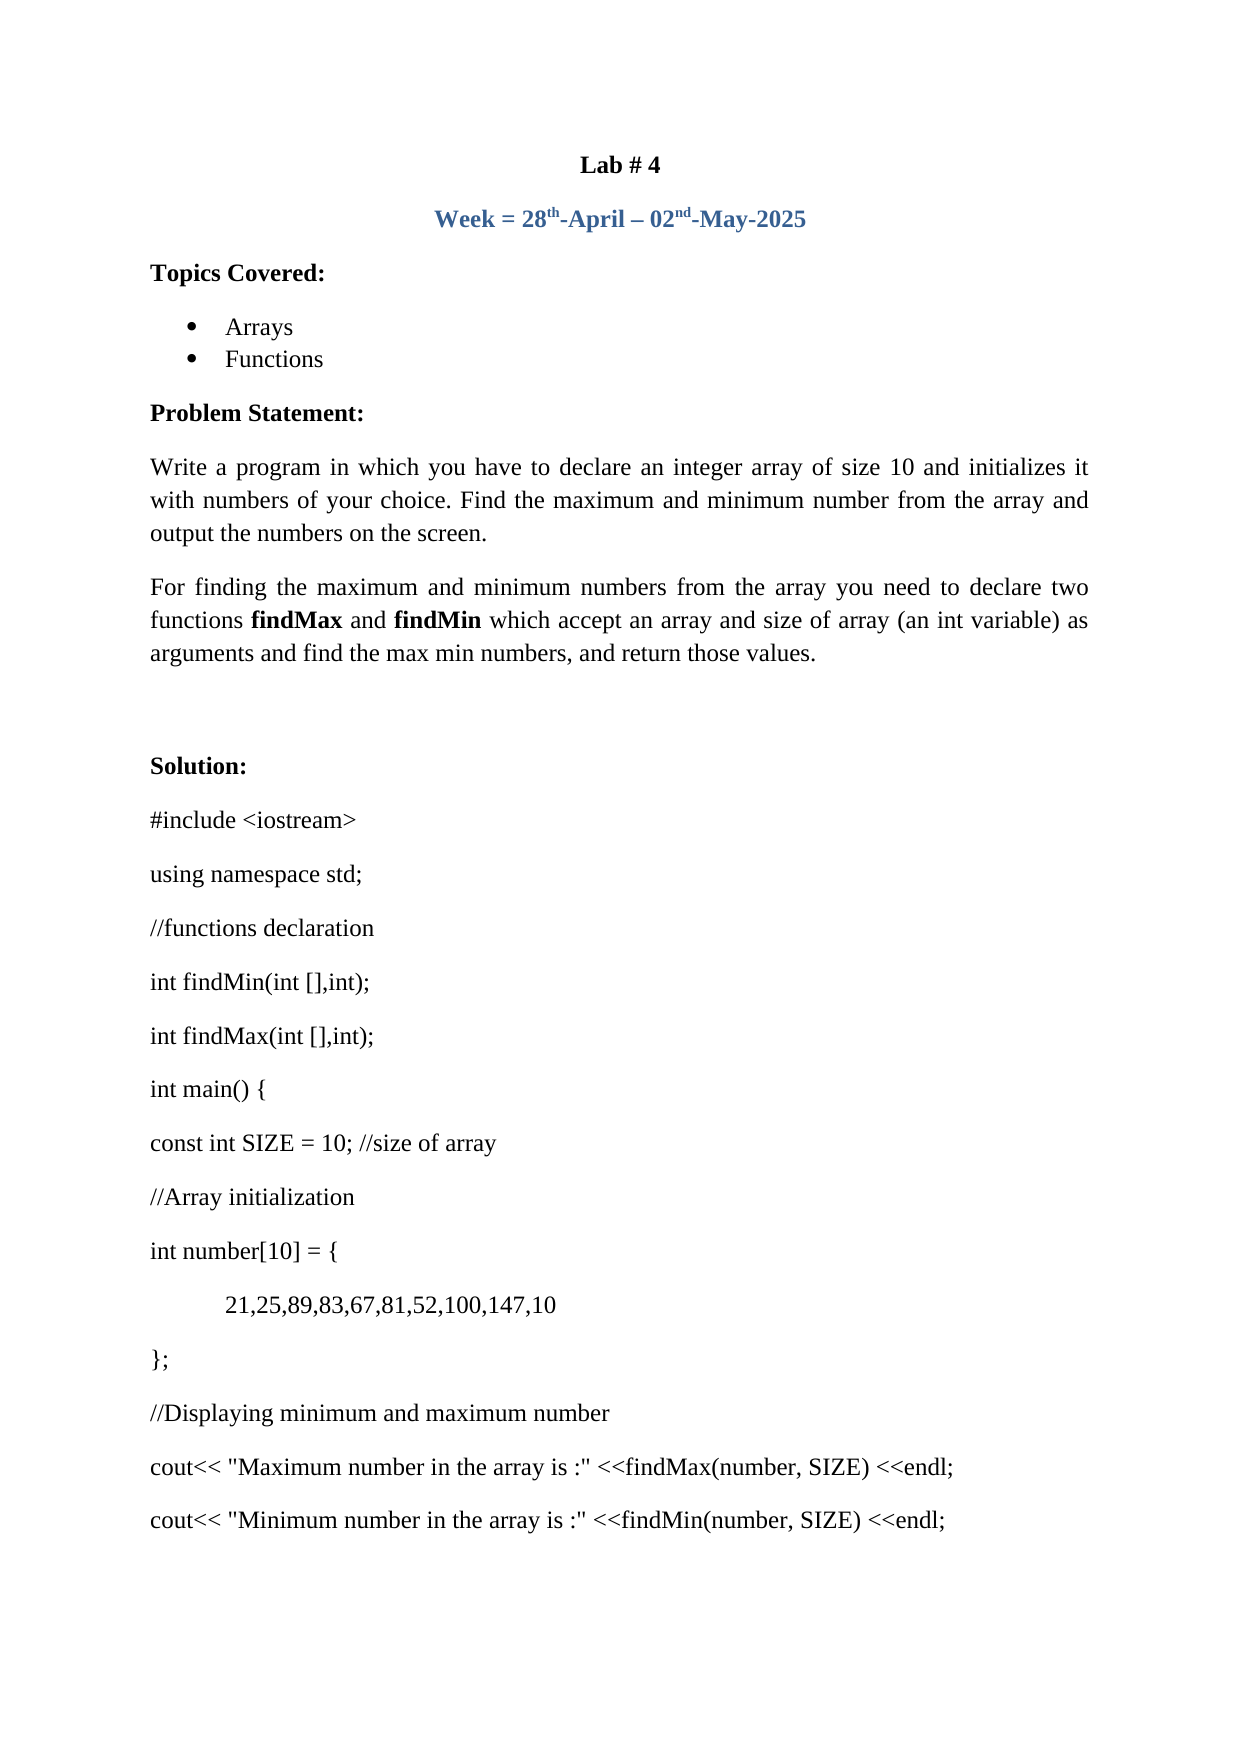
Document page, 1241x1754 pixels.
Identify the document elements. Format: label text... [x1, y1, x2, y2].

text Solution: [150, 751, 1090, 780]
text Problem Statement: [150, 398, 1090, 427]
text For finding the maximum and minimum numbers from the array you need to declare two functions findMax and findMin which accept an array and size of array (an int variable) as arguments and find the max min numbers, and return those values. [150, 572, 1090, 667]
text //Array initialization [150, 1182, 1090, 1211]
text cout<< "Maximum number in the array is :" <<findMax(number, SIZE) <<endl; [150, 1452, 1090, 1480]
text using namespace std; [150, 859, 1090, 888]
text 21,25,89,83,67,81,52,100,147,10 [150, 1290, 1090, 1319]
text const int SIZE = 10; //size of array [150, 1128, 1090, 1157]
text Lab # 4 [150, 150, 1090, 179]
text //Displaying minimum and maximum number [150, 1398, 1090, 1426]
text }; [150, 1344, 1090, 1373]
text int number[10] = { [150, 1236, 1090, 1265]
text cout<< "Minimum number in the array is :" <<findMin(number, SIZE) <<endl; [150, 1505, 1090, 1534]
list Arrays [187, 312, 1090, 340]
text #include <iostream> [150, 805, 1090, 834]
text Week = 28th-April – 02nd-May-2025 [150, 204, 1090, 233]
text Write a program in which you have to declare an integer array of size 10 and initializes it with numbers of your choice. Find the maximum and minimum number from the array and output the numbers on the screen. [150, 452, 1090, 547]
text int findMax(int [],int); [150, 1021, 1090, 1049]
text Topics Covered: [150, 258, 1090, 286]
text int findMin(int [],int); [150, 967, 1090, 996]
text int main() { [150, 1074, 1090, 1103]
list Functions [187, 344, 1090, 373]
text //functions declaration [150, 913, 1090, 942]
